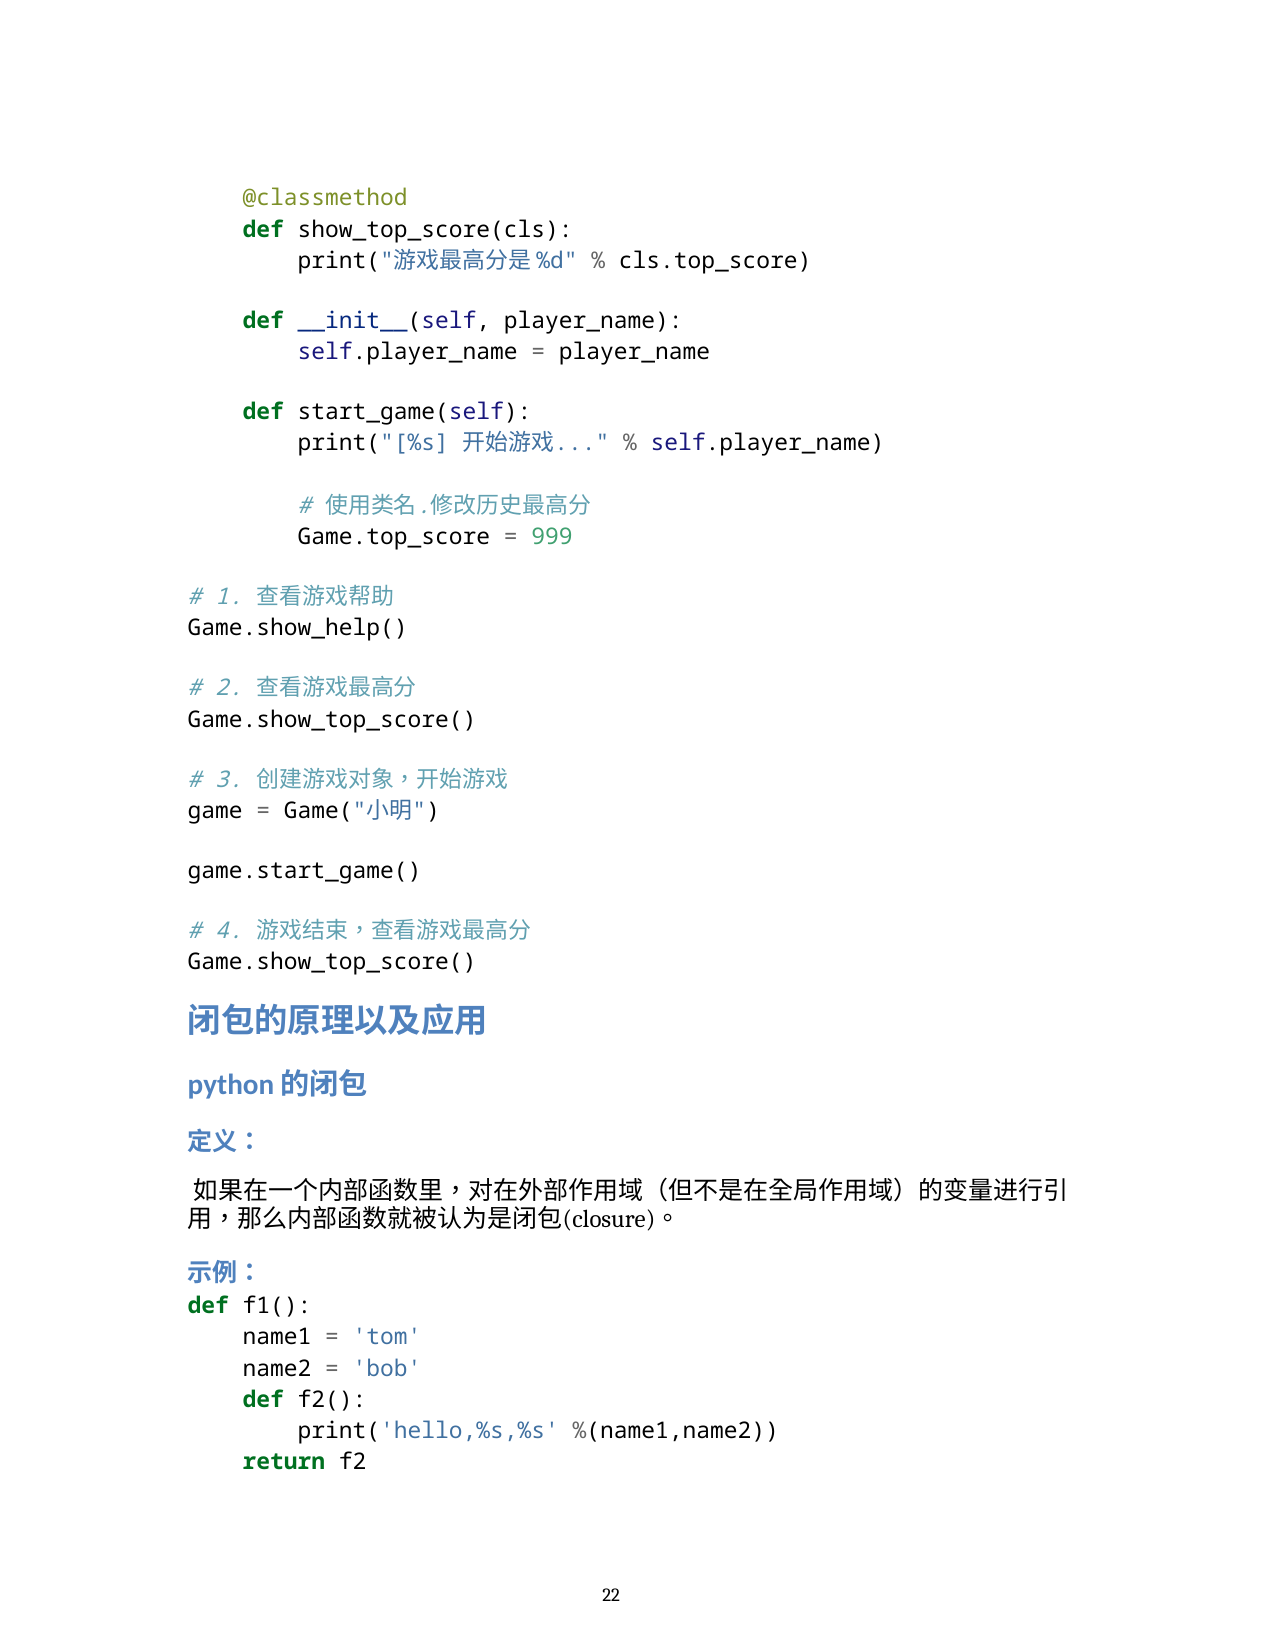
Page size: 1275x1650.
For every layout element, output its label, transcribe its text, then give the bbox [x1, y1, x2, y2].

text 如果在一个内部函数里，对在外部作用域（但不是在全局作用域）的变量进行引用，那么内部函数就被认为是闭包(closure)。 [187, 1177, 1087, 1234]
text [187, 150, 1087, 976]
subtitle 闭包的原理以及应用 [187, 997, 1087, 1042]
subtitle 示例： [187, 1255, 1087, 1289]
subtitle 定义： [187, 1124, 1087, 1158]
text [187, 1289, 1087, 1477]
subtitle python的闭包 [187, 1063, 1087, 1103]
